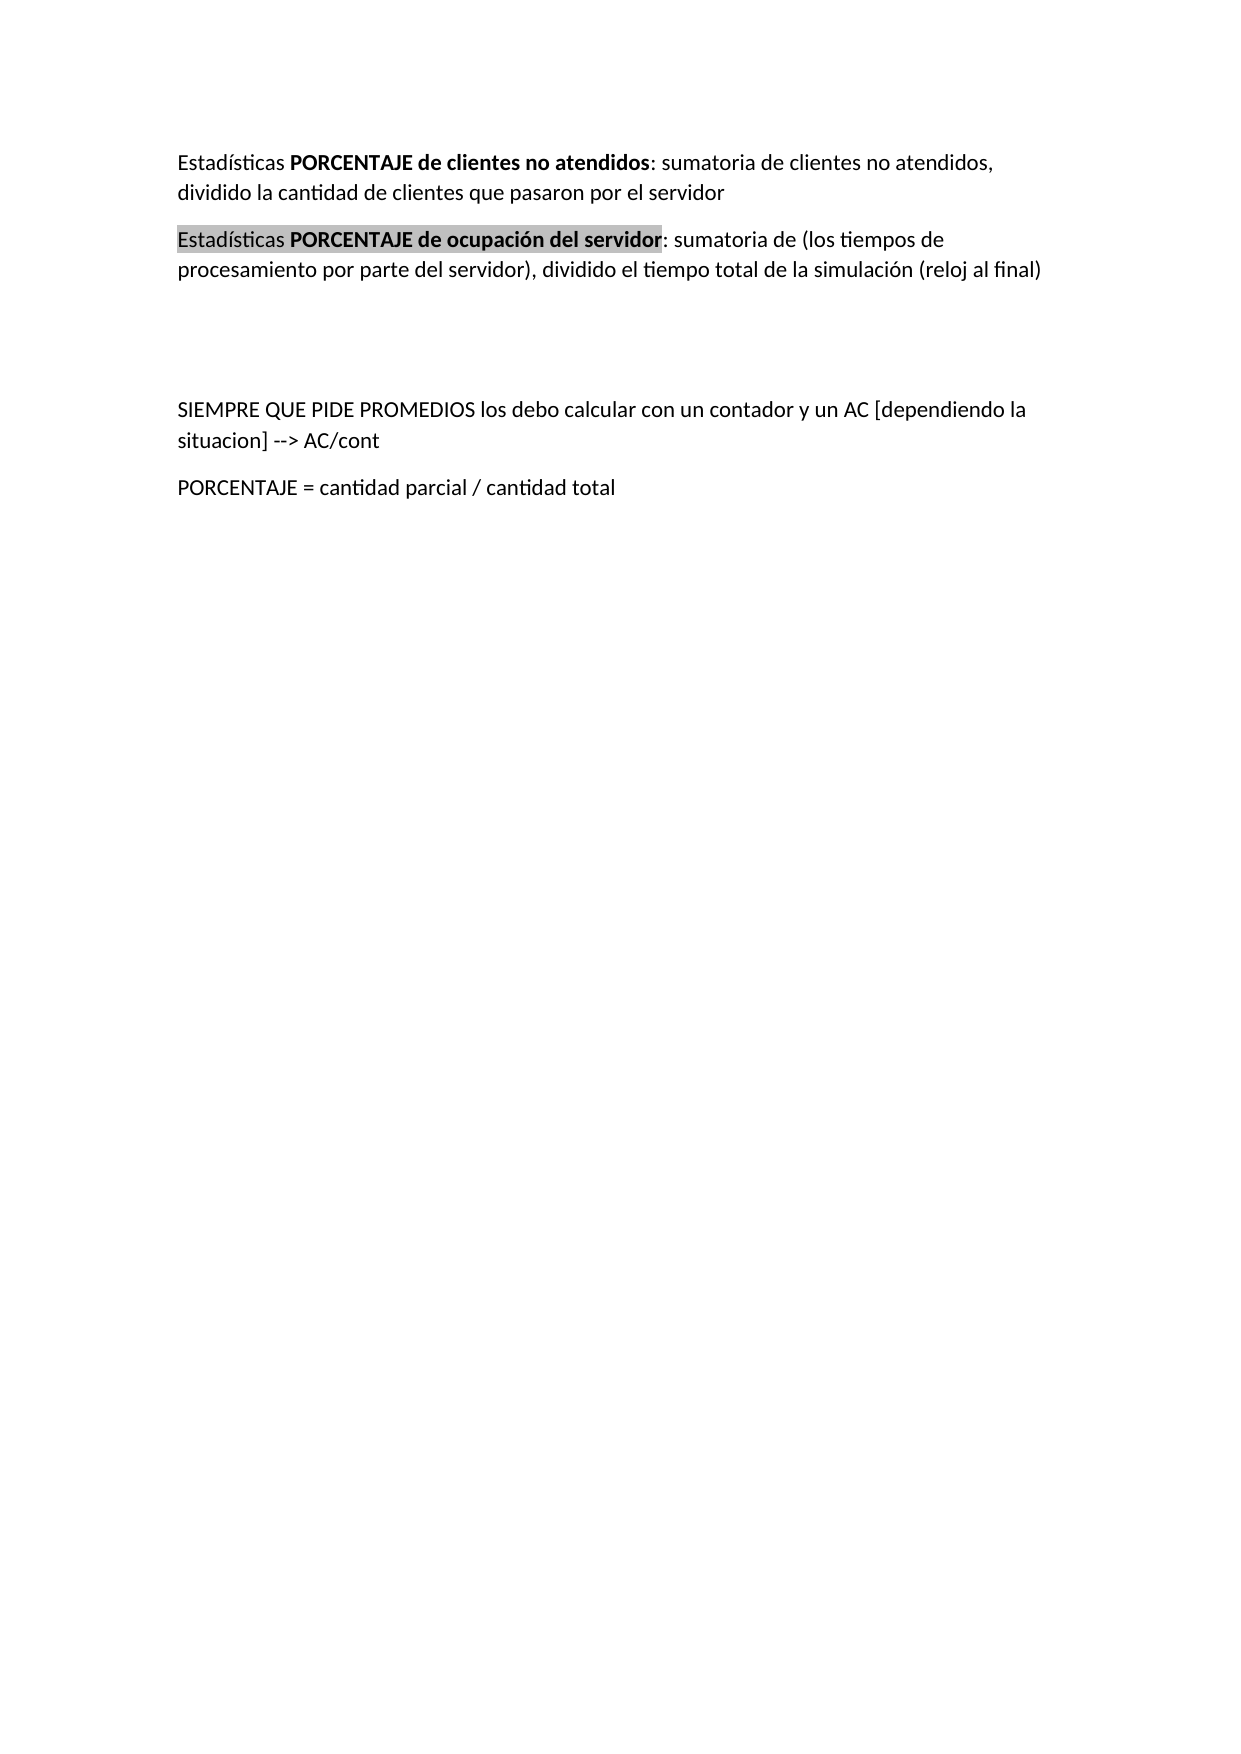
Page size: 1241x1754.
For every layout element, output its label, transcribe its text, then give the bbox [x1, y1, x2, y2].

text PORCENTAJE = cantidad parcial / cantidad total [177, 473, 1063, 501]
text SIEMPRE QUE PIDE PROMEDIOS los debo calcular con un contador y un AC [dependiendo la situacion] --> AC/cont [177, 396, 1063, 454]
text Estadísticas PORCENTAJE de clientes no atendidos: sumatoria de clientes no atendidos, dividido la cantidad de clientes que pasaron por el servidor [177, 148, 1063, 206]
text Estadísticas PORCENTAJE de ocupación del servidor: sumatoria de (los tiempos de procesamiento por parte del servidor), dividido el tiempo total de la simulación (reloj al final) [177, 225, 1063, 283]
